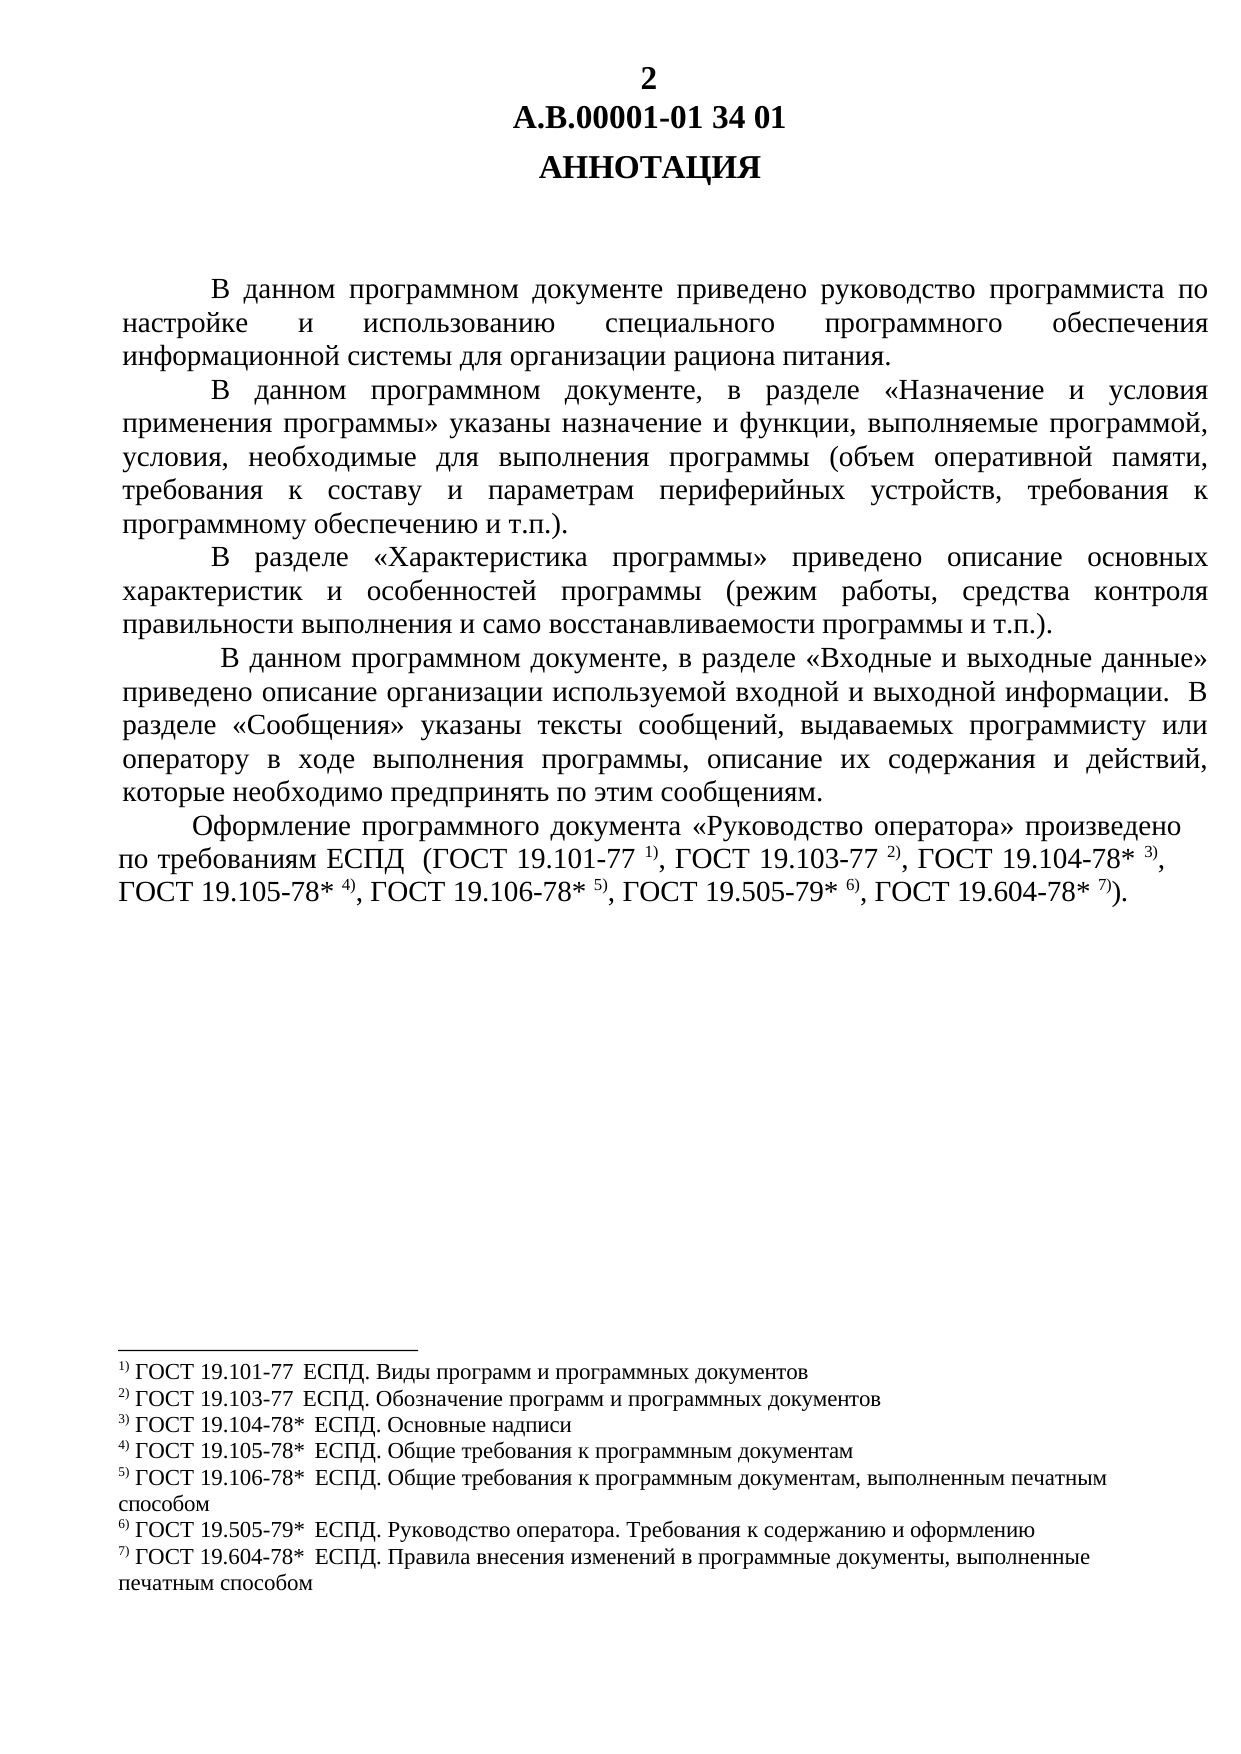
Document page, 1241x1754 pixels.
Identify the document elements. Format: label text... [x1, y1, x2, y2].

text 2) ГОСТ 19.103-77 ЕСПД. Обозначение программ и программных документов [118, 1384, 1209, 1411]
subtitle ГОСТ 19.105-78* 4), ГОСТ 19.106-78* 5), ГОСТ 19.505-79* 6), ГОСТ 19.604-78* 7)). [118, 875, 1209, 908]
text 3) ГОСТ 19.104-78* ЕСПД. Основные надписи [118, 1411, 1209, 1437]
text 5) ГОСТ 19.106-78* ЕСПД. Общие требования к программным документам, выполненным печатным способом [118, 1464, 1182, 1516]
text В разделе «Характеристика программы» приведено описание основных характеристик и особенностей программы (режим работы, средства контроля правильности выполнения и само восстанавливаемости программы и т.п.). [122, 539, 1209, 640]
text В данном программном документе, в разделе «Входные и выходные данные» приведено описание организации используемой входной и выходной информации. В разделе «Сообщения» указаны тексты сообщений, выдаваемых программисту или оператору в ходе выполнения программы, описание их содержания и действий, которые необходимо предпринять по этим сообщениям. [122, 640, 1209, 808]
text В данном программном документе приведено руководство программиста по настройке и использованию специального программного обеспечения информационной системы для организации рациона питания. [122, 271, 1209, 372]
text В данном программном документе, в разделе «Назначение и условия применения программы» указаны назначение и функции, выполняемые программой, условия, необходимые для выполнения программы (объем оперативной памяти, требования к составу и параметрам периферийных устройств, требования к программному обеспечению и т.п.). [122, 372, 1209, 539]
text 1) ГОСТ 19.101-77 ЕСПД. Виды программ и программных документов [118, 1358, 1209, 1384]
text 6) ГОСТ 19.505-79* ЕСПД. Руководство оператора. Требования к содержанию и оформлению [118, 1516, 1209, 1543]
text 4) ГОСТ 19.105-78* ЕСПД. Общие требования к программным документам [118, 1437, 1209, 1464]
text 7) ГОСТ 19.604-78* ЕСПД. Правила внесения изменений в программные документы, выполненные печатным способом [118, 1543, 1182, 1595]
subtitle Оформление программного документа «Руководство оператора» произведено по требованиям ЕСПД (ГОСТ 19.101-77 1), ГОСТ 19.103-77 2), ГОСТ 19.104-78* 3), [118, 808, 1182, 875]
